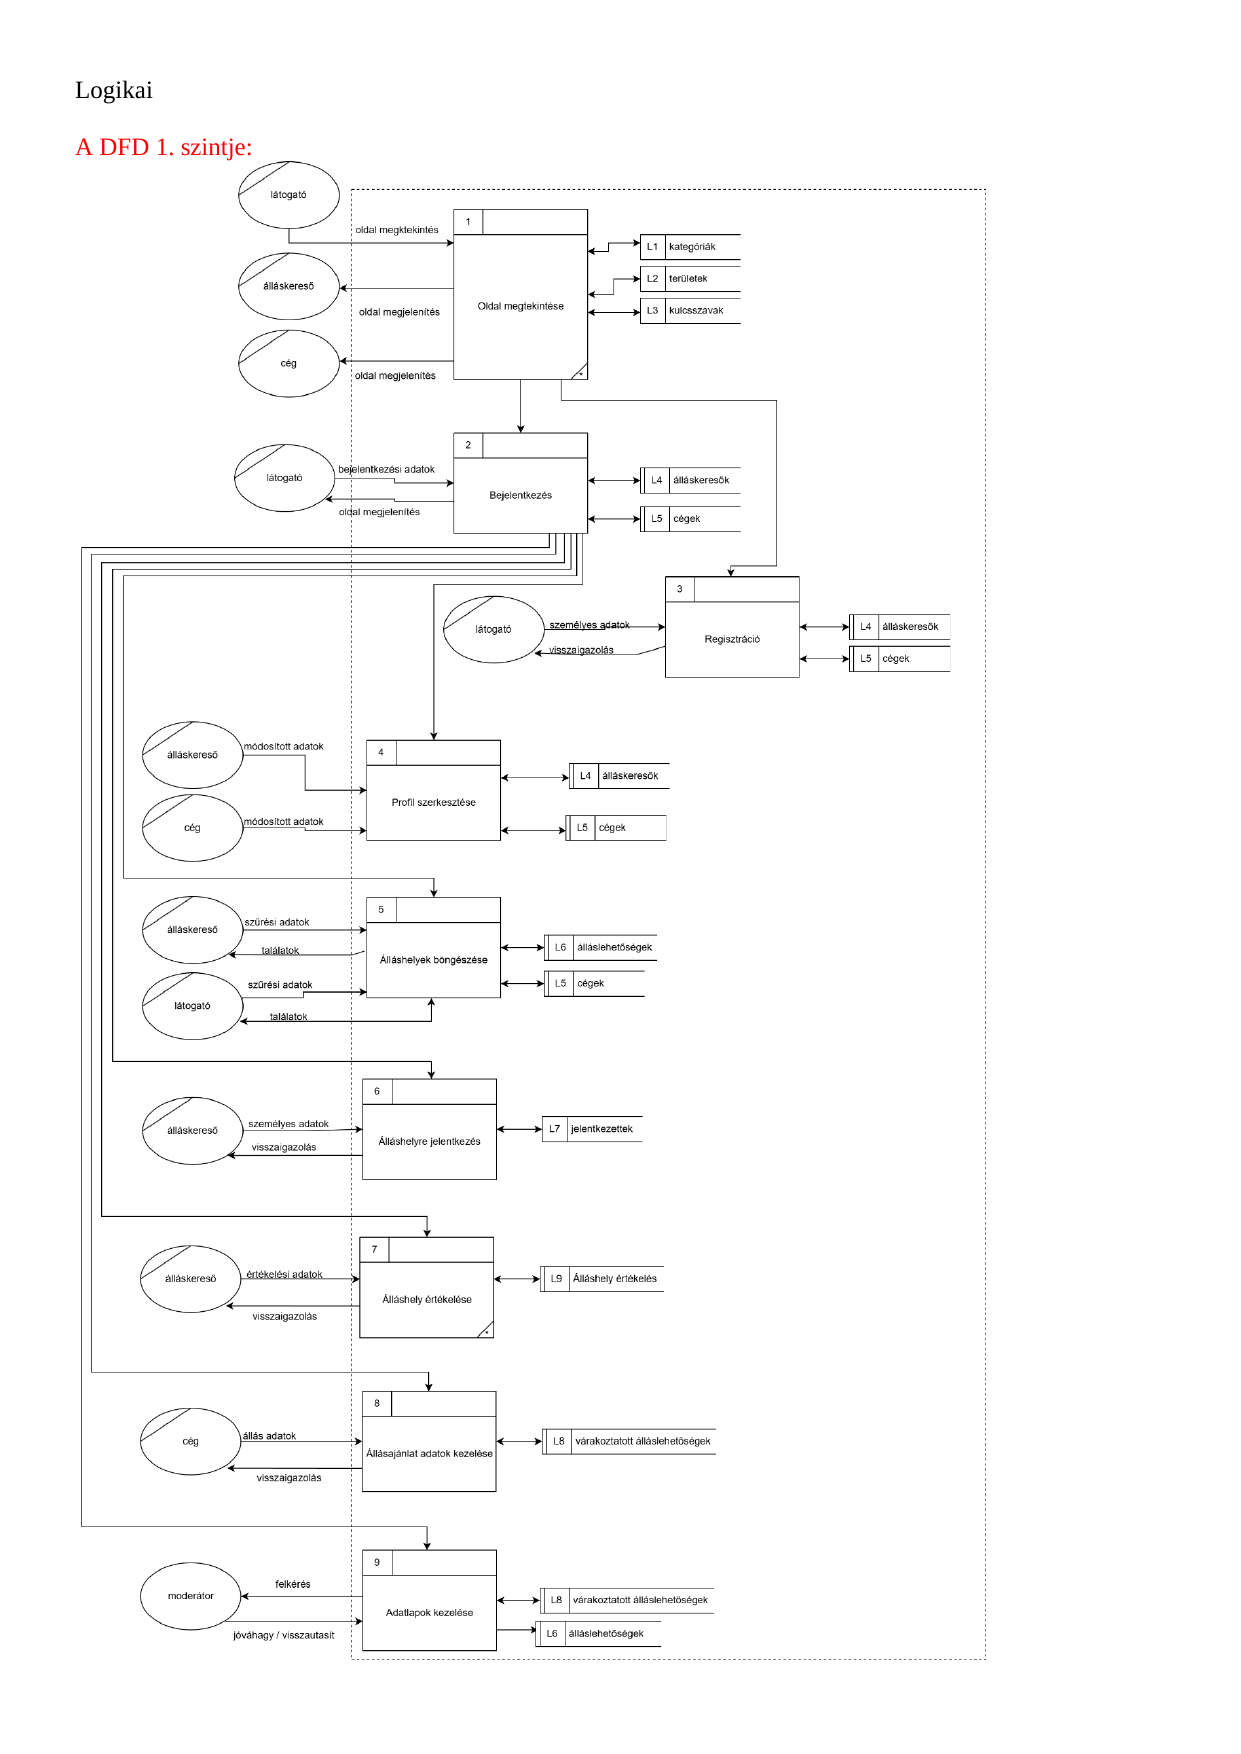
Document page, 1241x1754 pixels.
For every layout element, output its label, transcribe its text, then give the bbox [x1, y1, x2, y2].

text A DFD 1. szintje: [75, 132, 1165, 161]
text Logikai [75, 75, 1165, 104]
picture [75, 161, 986, 1660]
